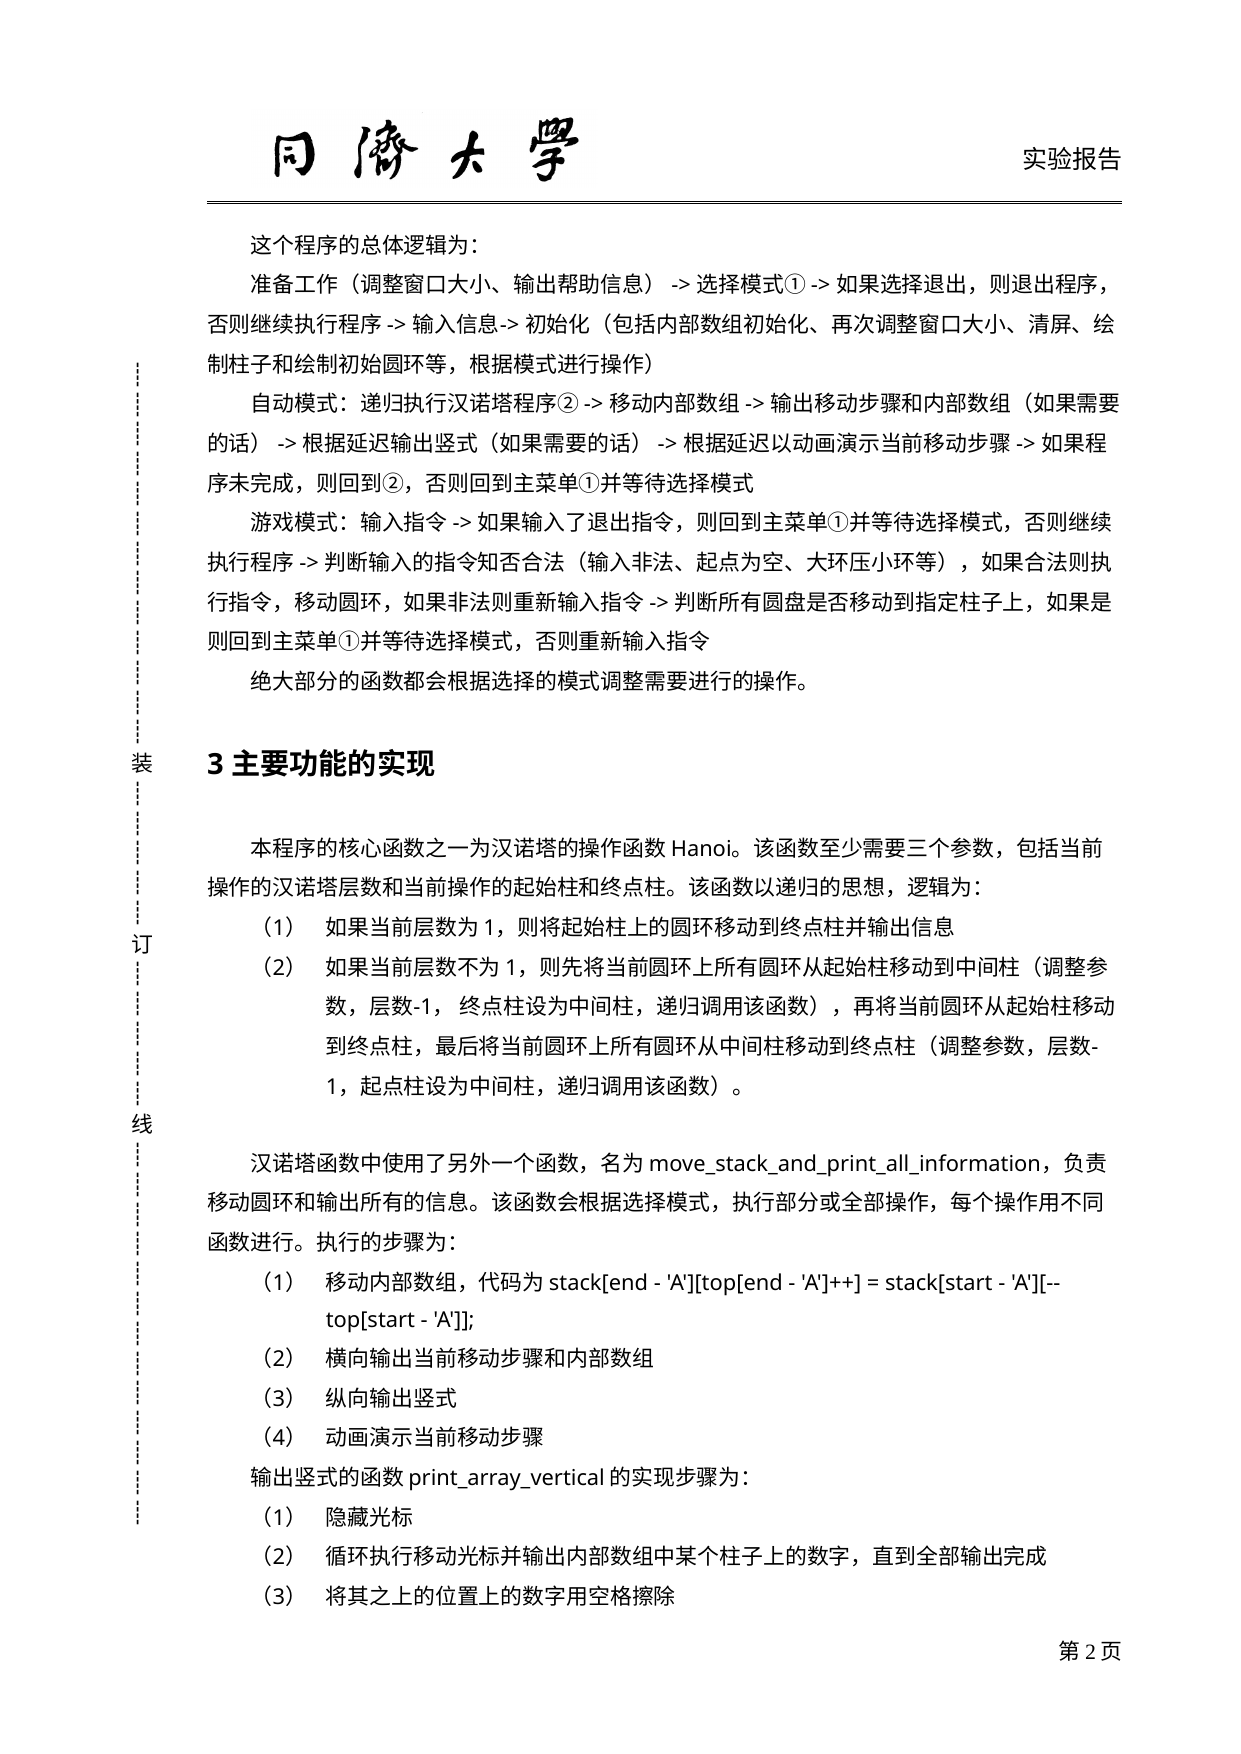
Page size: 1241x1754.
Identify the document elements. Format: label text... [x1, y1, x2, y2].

text 这个程序的总体逻辑为： [207, 228, 1122, 259]
text 本程序的核心函数之一为汉诺塔的操作函数Hanoi。该函数至少需要三个参数，包括当前操作的汉诺塔层数和当前操作的起始柱和终点柱。该函数以递归的思想，逻辑为： [207, 831, 1122, 902]
text 自动模式：递归执行汉诺塔程序② -> 移动内部数组 -> 输出移动步骤和内部数组（如果需要的话） -> 根据延迟输出竖式（如果需要的话） -> 根据延迟以动画演示当前移动步骤 -> 如果程序未完成，则回到②，否则回到主菜单①并等待选择模式 [207, 386, 1122, 497]
list 横向输出当前移动步骤和内部数组 [251, 1341, 1122, 1373]
text 输出竖式的函数print_array_vertical的实现步骤为： [207, 1460, 1122, 1492]
list 将其之上的位置上的数字用空格擦除 [251, 1579, 1122, 1611]
list 如果当前层数不为1，则先将当前圆环上所有圆环从起始柱移动到中间柱（调整参数，层数-1， 终点柱设为中间柱，递归调用该函数），再将当前圆环从起始柱移动到终点柱，最后将当前圆环上所有圆环从中间柱移动到终点柱（调整参数，层数-1，起点柱设为中间柱，递归调用该函数）。 [251, 950, 1122, 1101]
text 汉诺塔函数中使用了另外一个函数，名为move_stack_and_print_all_information，负责移动圆环和输出所有的信息。该函数会根据选择模式，执行部分或全部操作，每个操作用不同函数进行。执行的步骤为： [207, 1146, 1122, 1257]
text 3 主要功能的实现 [207, 741, 1122, 783]
list 纵向输出竖式 [251, 1381, 1122, 1412]
list 循环执行移动光标并输出内部数组中某个柱子上的数字，直到全部输出完成 [251, 1539, 1122, 1571]
text 绝大部分的函数都会根据选择的模式调整需要进行的操作。 [207, 664, 1122, 696]
list 如果当前层数为1，则将起始柱上的圆环移动到终点柱并输出信息 [251, 910, 1122, 942]
text 游戏模式：输入指令 -> 如果输入了退出指令，则回到主菜单①并等待选择模式，否则继续执行程序 -> 判断输入的指令知否合法（输入非法、起点为空、大环压小环等），如果合法则执行指令，移动圆环，如果非法则重新输入指令 -> 判断所有圆盘是否移动到指定柱子上，如果是则回到主菜单①并等待选择模式，否则重新输入指令 [207, 505, 1122, 656]
text 准备工作（调整窗口大小、输出帮助信息） -> 选择模式① -> 如果选择退出，则退出程序，否则继续执行程序 -> 输入信息-> 初始化（包括内部数组初始化、再次调整窗口大小、清屏、绘制柱子和绘制初始圆环等，根据模式进行操作） [207, 267, 1122, 378]
list 隐藏光标 [251, 1499, 1122, 1531]
picture [251, 109, 598, 188]
list 动画演示当前移动步骤 [251, 1420, 1122, 1452]
list 移动内部数组，代码为stack[end - 'A'][top[end - 'A']++] = stack[start - 'A'][--top[start - 'A']]; [251, 1264, 1122, 1333]
